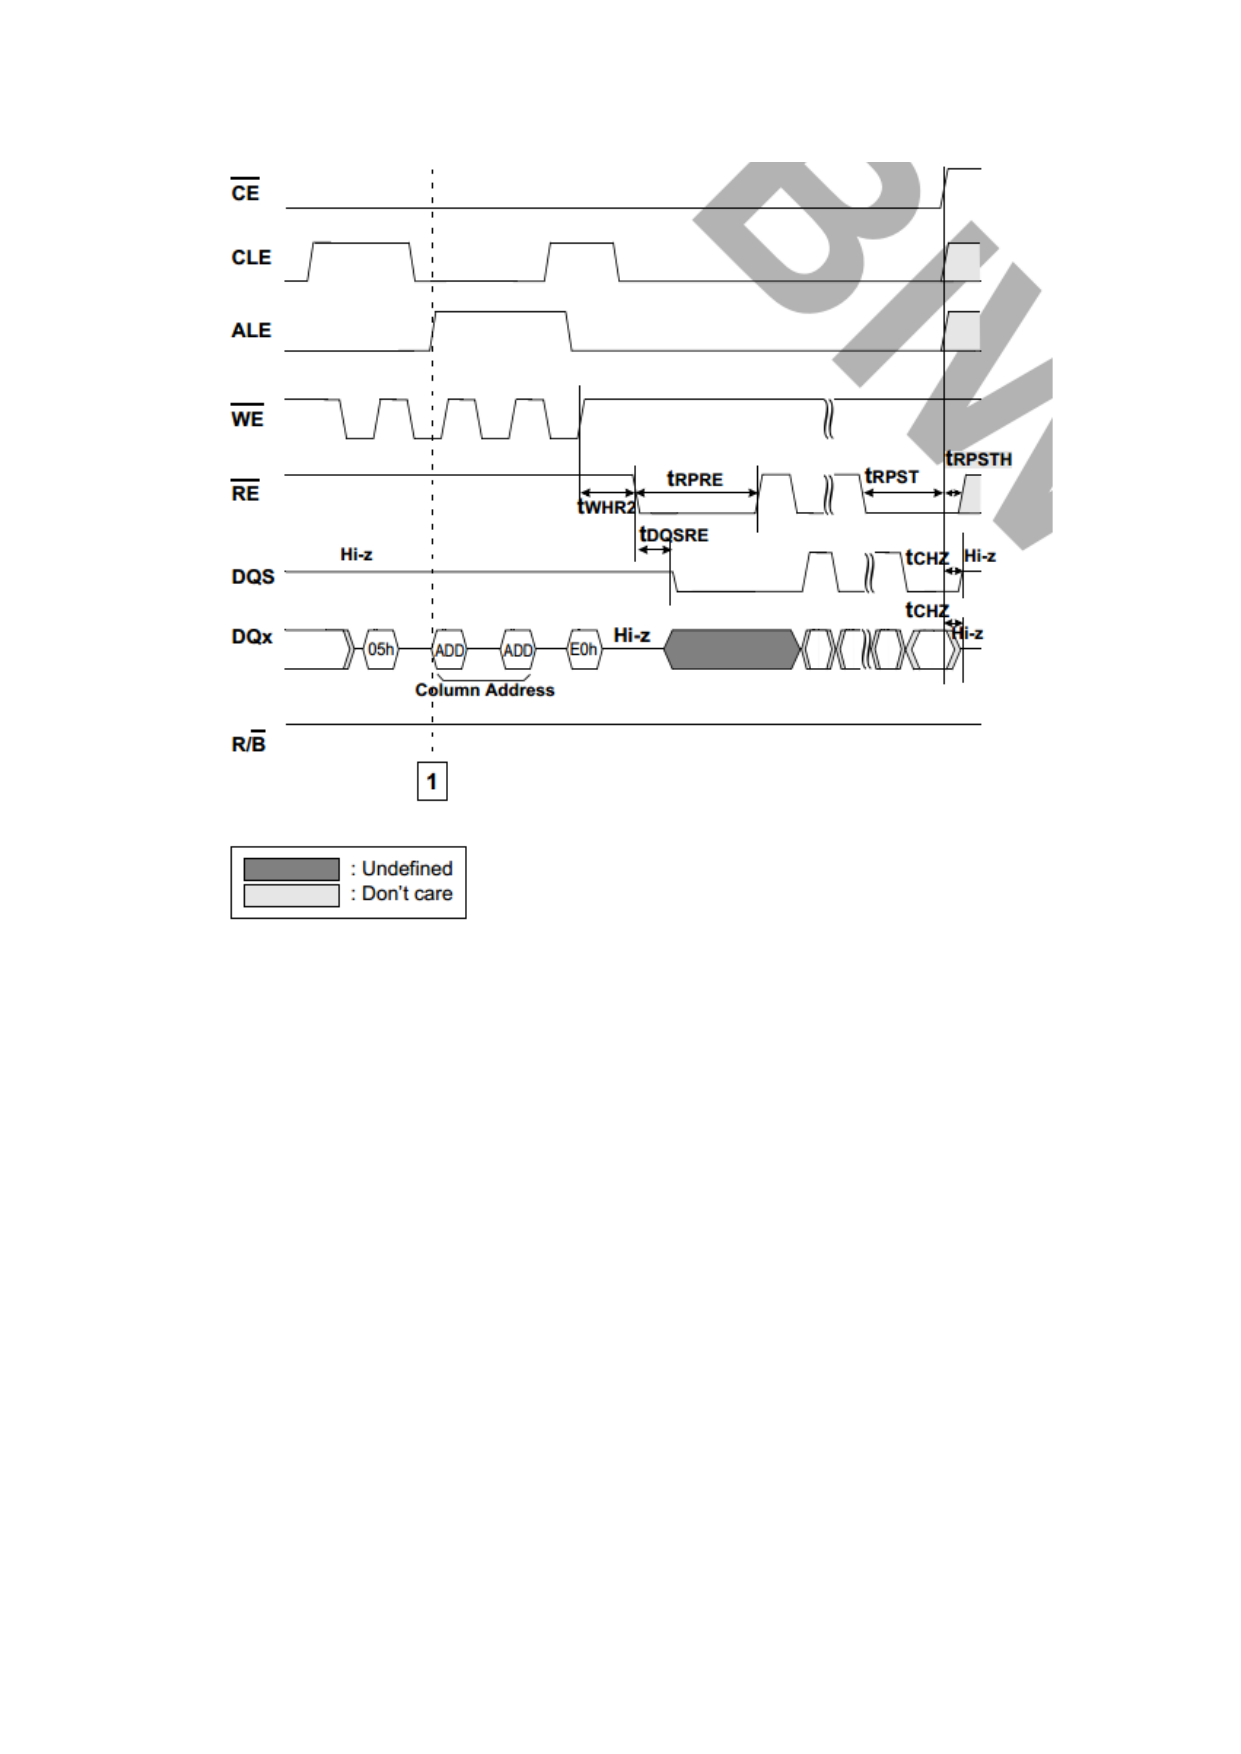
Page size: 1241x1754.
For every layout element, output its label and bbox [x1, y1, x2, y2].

picture [187, 162, 1053, 947]
